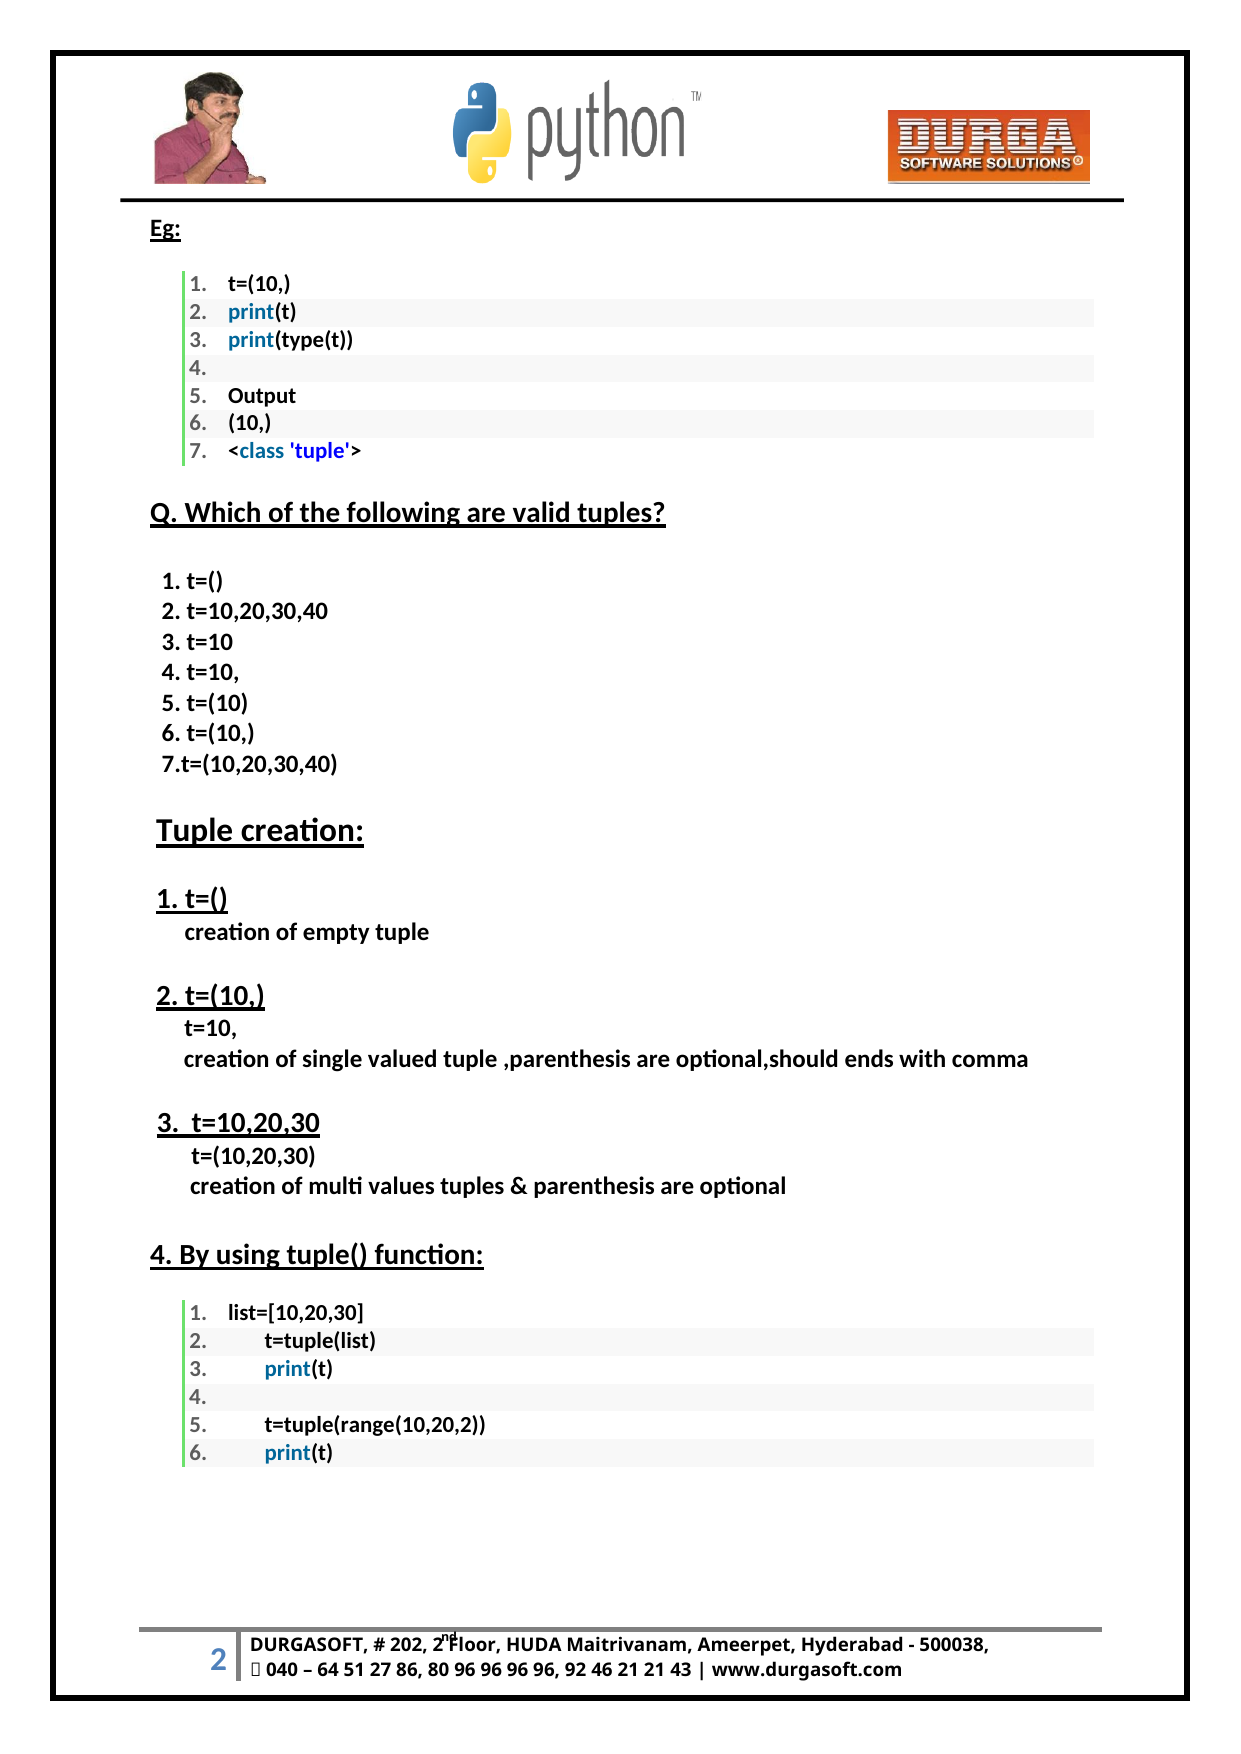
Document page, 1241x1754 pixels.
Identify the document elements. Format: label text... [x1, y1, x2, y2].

text creation of single valued tuple ,parenthesis are optional,should ends with comma [154, 1043, 1059, 1073]
text Tuple creation: [156, 809, 1117, 849]
table_cell (10,) [215, 410, 1094, 438]
text 6. t=(10,) [161, 717, 1117, 748]
table_cell 4. [185, 355, 1094, 382]
text t=(10,20,30) [125, 1140, 316, 1170]
picture [452, 79, 702, 184]
table_cell 3. [185, 327, 215, 354]
table_header 1. [185, 1300, 215, 1328]
table_cell 5. [185, 1411, 215, 1439]
table_cell 4. [185, 1384, 1094, 1411]
table_cell Output [215, 383, 1094, 410]
table_cell 2. [185, 1328, 215, 1356]
picture [153, 72, 267, 184]
table_cell print(t) [215, 299, 1094, 327]
text 3. t=10 [161, 626, 1117, 656]
text Eg: [150, 212, 1117, 243]
text t=10, [154, 1013, 267, 1043]
table_header list=[10,20,30] [215, 1300, 1094, 1328]
table_header 1. [185, 271, 215, 299]
text 5. t=(10) [161, 687, 1117, 717]
text 7.t=(10,20,30,40) [161, 748, 1117, 778]
table_cell 3. [185, 1356, 215, 1383]
text 1. t=() [161, 565, 1117, 595]
table_cell print(t) [215, 1356, 1094, 1383]
table_cell 5. [185, 383, 215, 410]
text 2. t=10,20,30,40 [161, 595, 1117, 626]
subtitle 4. By using tuple() function: [150, 1236, 1117, 1272]
table_cell print(type(t)) [215, 327, 1094, 354]
text 4. t=10, [161, 656, 1117, 687]
table_cell 6. [185, 410, 215, 438]
subtitle Q. Which of the following are valid tuples? [150, 494, 1117, 529]
picture [887, 110, 1090, 184]
table_cell t=tuple(range(10,20,2)) [215, 1411, 1094, 1439]
table_cell 2. [185, 299, 215, 327]
text creation of multi values tuples & parenthesis are optional [190, 1170, 1117, 1201]
table_cell 7. [185, 438, 215, 466]
table_cell 6. [185, 1439, 215, 1467]
table_header t=(10,) [215, 271, 1094, 299]
subtitle 1. t=() [156, 880, 1117, 916]
table_cell print(t) [215, 1439, 1094, 1467]
subtitle 3. t=10,20,30 [125, 1104, 320, 1140]
subtitle 2. t=(10,) [154, 977, 267, 1013]
text creation of empty tuple [184, 916, 1117, 947]
table_cell <class 'tuple'> [215, 438, 1094, 466]
table_cell t=tuple(list) [215, 1328, 1094, 1356]
